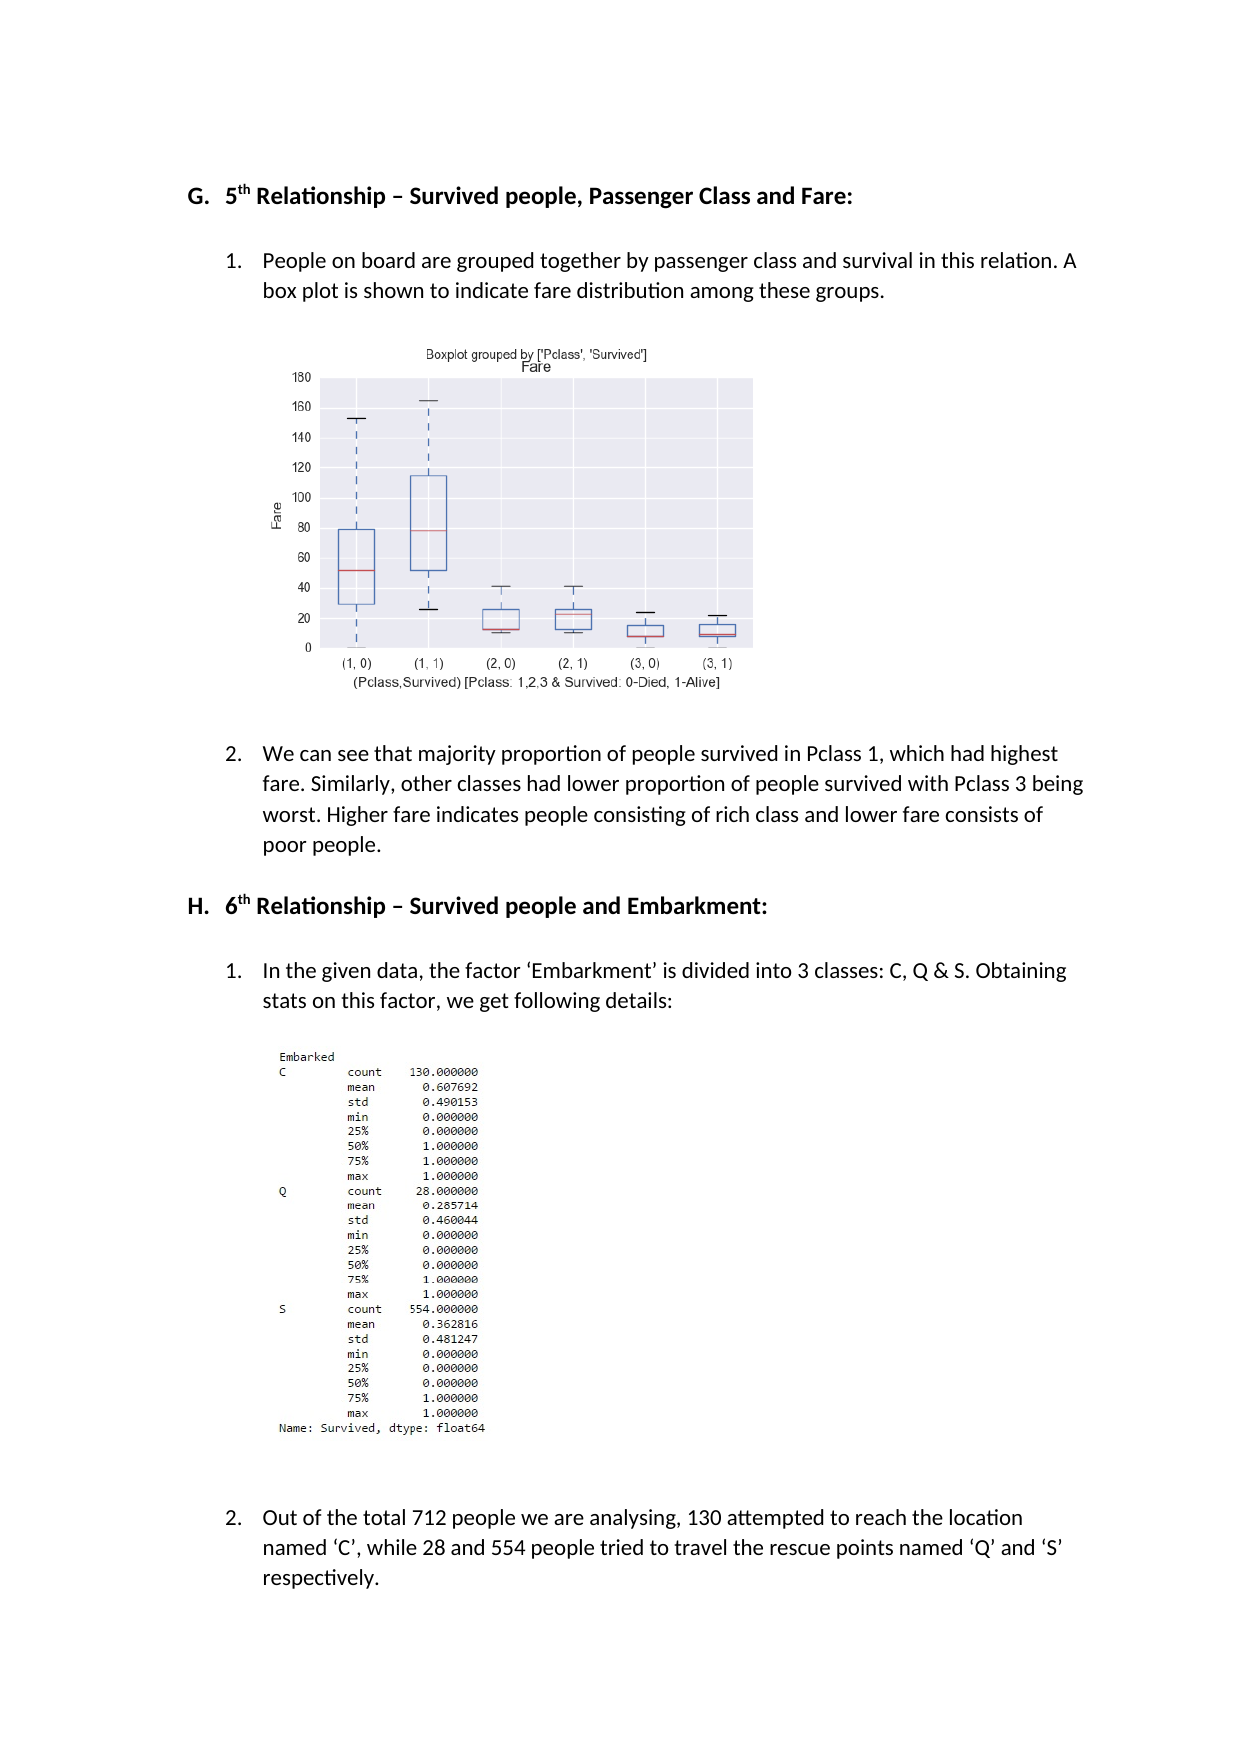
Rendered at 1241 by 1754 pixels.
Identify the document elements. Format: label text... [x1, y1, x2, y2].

list Out of the total 712 people we are analysing, 130 attempted to reach the location named ‘C’, while 28 and 554 people tried to travel the rescue points named ‘Q’ and ‘S’ respectively. [225, 1503, 1090, 1592]
list 6th Relationship – Survived people and Embarkment: [187, 890, 1090, 921]
picture [262, 1046, 566, 1441]
list We can see that majority proportion of people survived in Pclass 1, which had highest fare. Similarly, other classes had lower proportion of people survived with Pclass 3 being worst. Higher fare indicates people consisting of rich class and lower fare consists of poor people. [225, 739, 1090, 858]
picture [262, 336, 777, 707]
list 5th Relationship – Survived people, Passenger Class and Fare: [187, 180, 1090, 211]
list In the given data, the factor ‘Embarkment’ is divided into 3 classes: C, Q & S. Obtaining stats on this factor, we get following details: [225, 956, 1090, 1014]
list People on board are grouped together by passenger class and survival in this relation. A box plot is shown to indicate fare distribution among these groups. [225, 246, 1090, 304]
